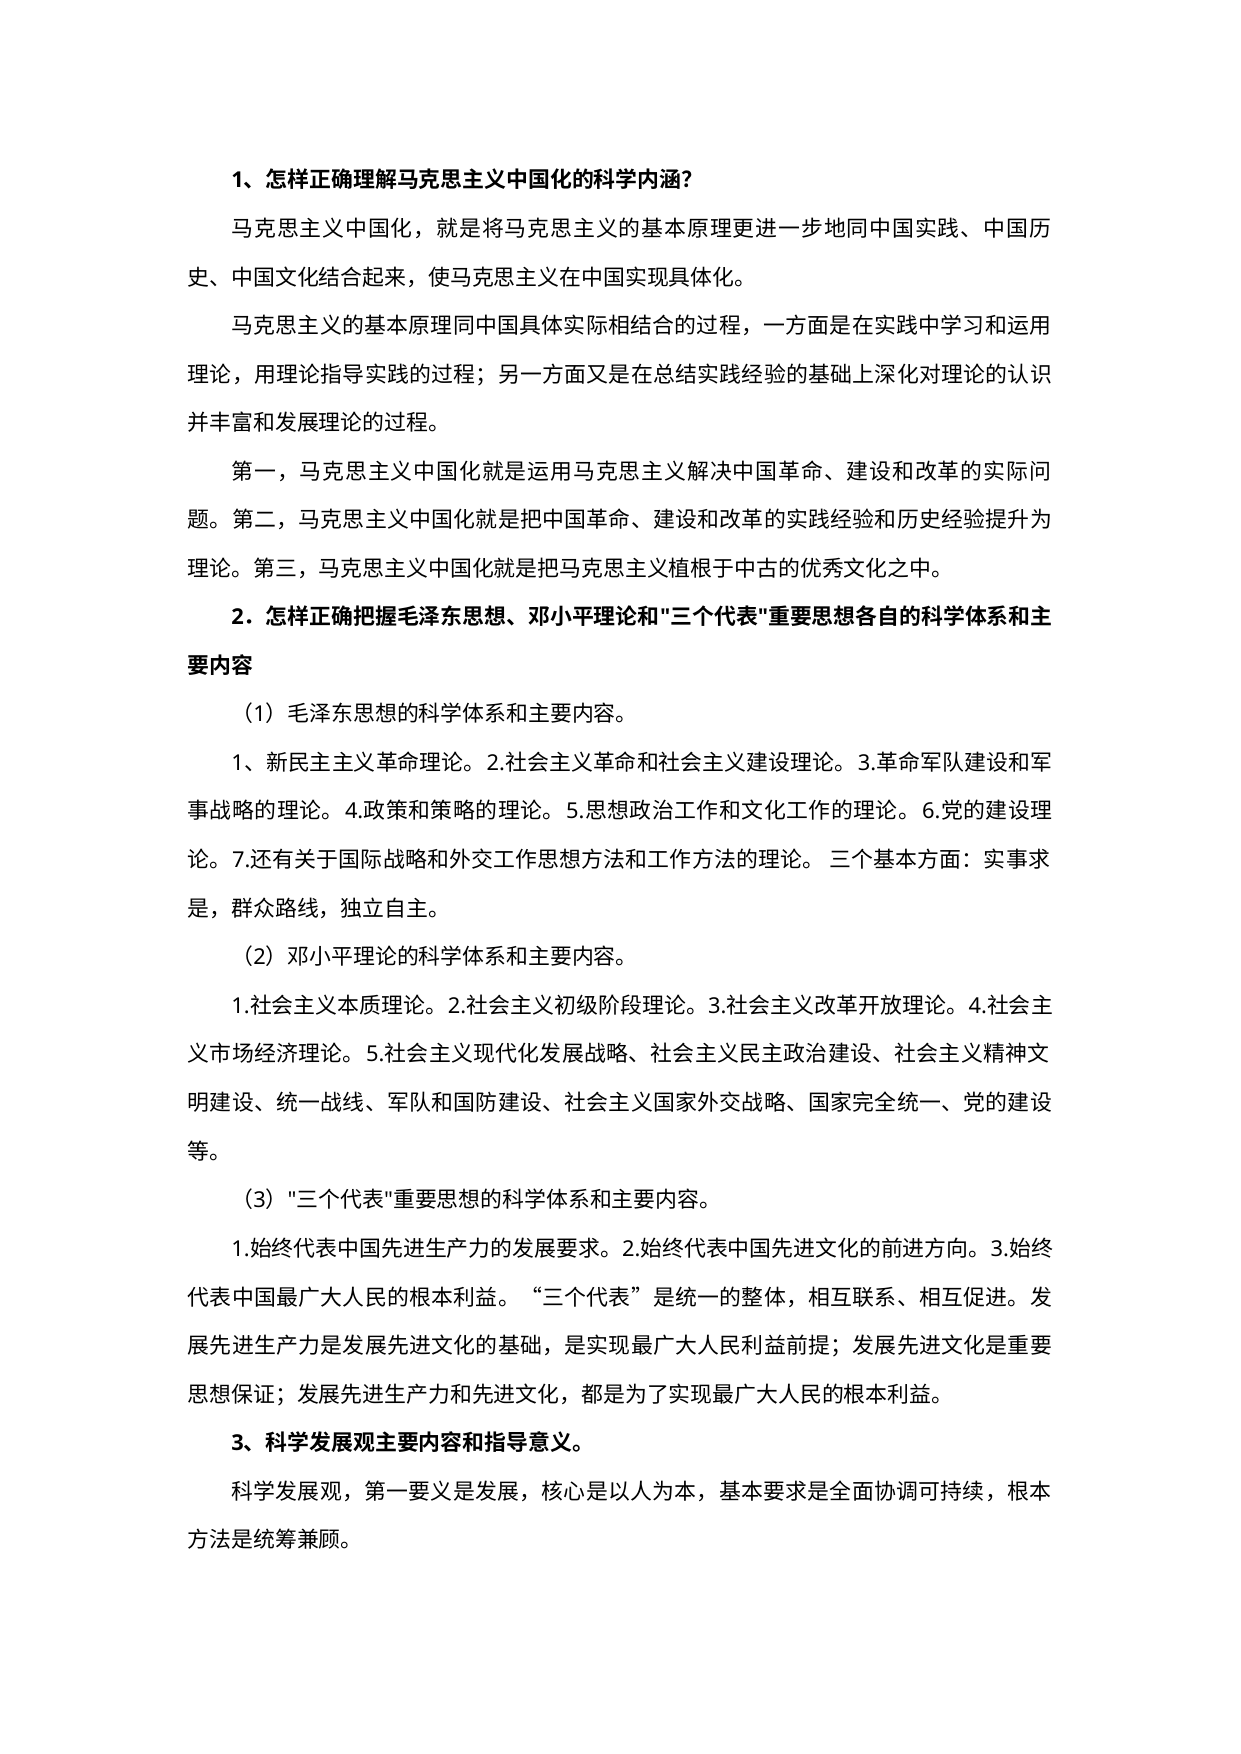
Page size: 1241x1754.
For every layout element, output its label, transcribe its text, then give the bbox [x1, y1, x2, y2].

text 马克思主义中国化，就是将马克思主义的基本原理更进一步地同中国实践、中国历史、中国文化结合起来，使马克思主义在中国实现具体化。 [187, 210, 1053, 292]
text 1、新民主主义革命理论。2.社会主义革命和社会主义建设理论。3.革命军队建设和军事战略的理论。4.政策和策略的理论。5.思想政治工作和文化工作的理论。6.党的建设理论。7.还有关于国际战略和外交工作思想方法和工作方法的理论。 三个基本方面：实事求是，群众路线，独立自主。 [187, 744, 1053, 923]
text 3、科学发展观主要内容和指导意义。 [187, 1425, 1053, 1457]
text 马克思主义的基本原理同中国具体实际相结合的过程，一方面是在实践中学习和运用理论，用理论指导实践的过程；另一方面又是在总结实践经验的基础上深化对理论的认识并丰富和发展理论的过程。 [187, 307, 1053, 437]
text （3）"三个代表"重要思想的科学体系和主要内容。 [187, 1182, 1053, 1214]
text 2．怎样正确把握毛泽东思想、邓小平理论和"三个代表"重要思想各自的科学体系和主要内容 [187, 599, 1053, 680]
text （1）毛泽东思想的科学体系和主要内容。 [187, 696, 1053, 729]
text 科学发展观，第一要义是发展，核心是以人为本，基本要求是全面协调可持续，根本方法是统筹兼顾。 [187, 1473, 1053, 1554]
text 第一，马克思主义中国化就是运用马克思主义解决中国革命、建设和改革的实际问题。第二，马克思主义中国化就是把中国革命、建设和改革的实践经验和历史经验提升为理论。第三，马克思主义中国化就是把马克思主义植根于中古的优秀文化之中。 [187, 453, 1053, 583]
text （2）邓小平理论的科学体系和主要内容。 [187, 939, 1053, 972]
text 1、怎样正确理解马克思主义中国化的科学内涵？ [187, 162, 1053, 194]
text 1.社会主义本质理论。2.社会主义初级阶段理论。3.社会主义改革开放理论。4.社会主义市场经济理论。5.社会主义现代化发展战略、社会主义民主政治建设、社会主义精神文明建设、统一战线、军队和国防建设、社会主义国家外交战略、国家完全统一、党的建设等。 [187, 987, 1053, 1166]
text 1.始终代表中国先进生产力的发展要求。2.始终代表中国先进文化的前进方向。3.始终代表中国最广大人民的根本利益。“三个代表”是统一的整体，相互联系、相互促进。发展先进生产力是发展先进文化的基础，是实现最广大人民利益前提；发展先进文化是重要思想保证；发展先进生产力和先进文化，都是为了实现最广大人民的根本利益。 [187, 1230, 1053, 1409]
